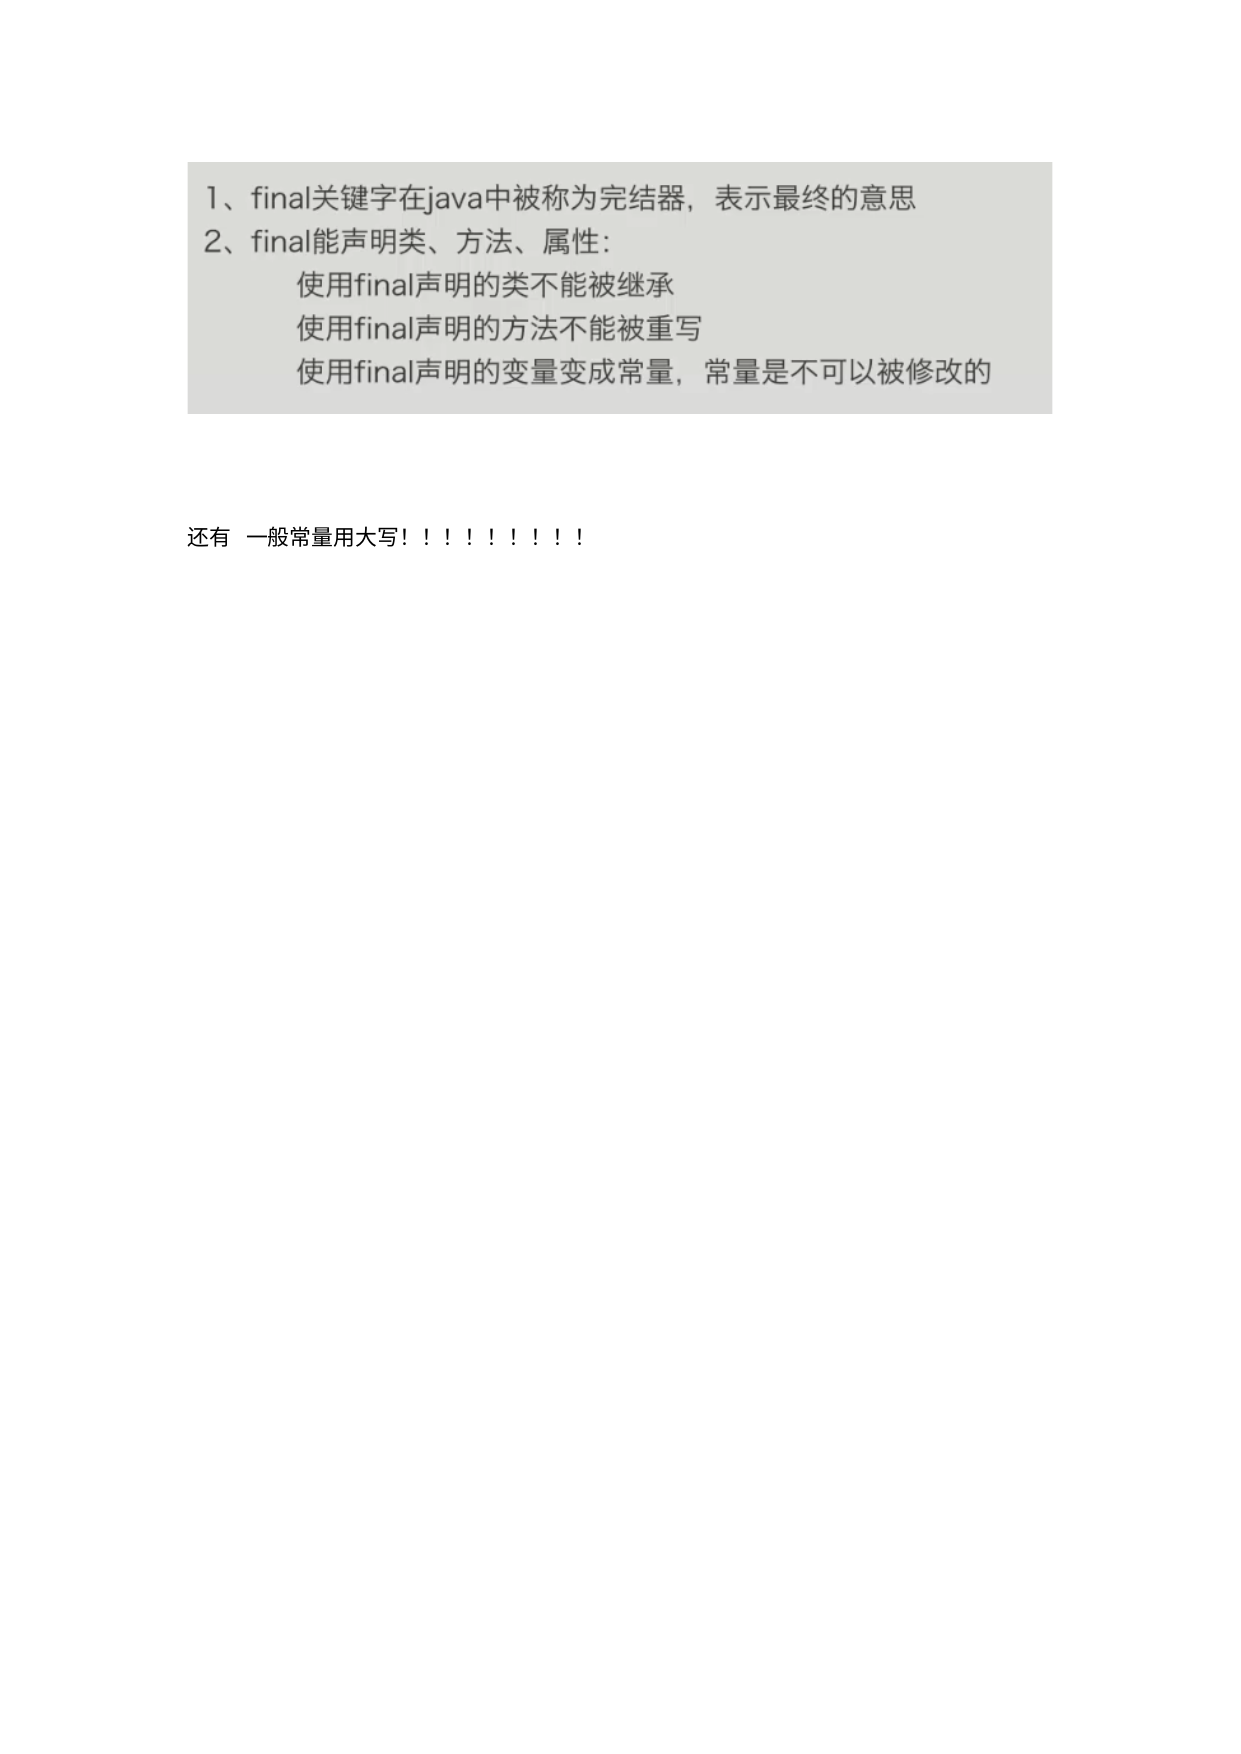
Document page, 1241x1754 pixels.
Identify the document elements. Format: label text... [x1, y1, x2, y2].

picture [187, 162, 1053, 414]
text 还有 一般常量用大写！！！！！！！！！ [187, 519, 1053, 552]
